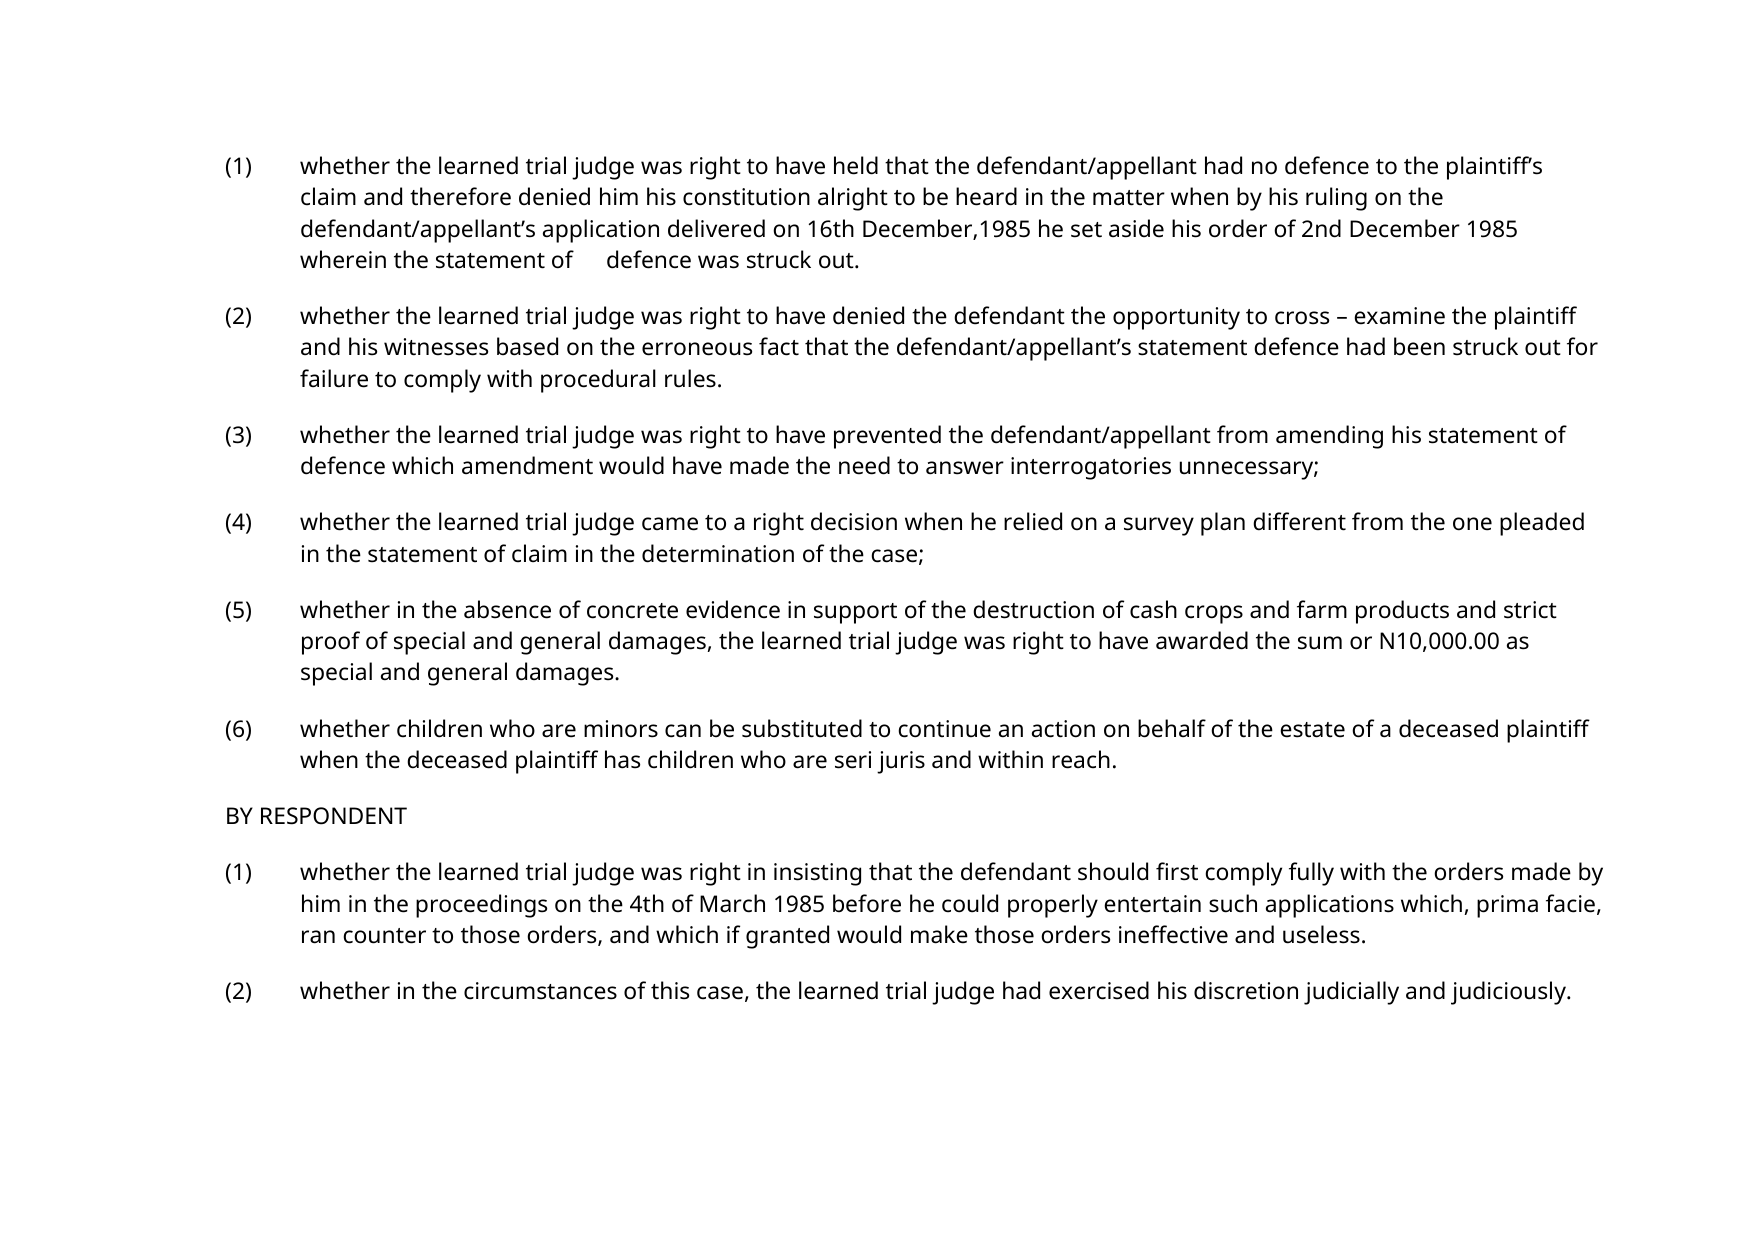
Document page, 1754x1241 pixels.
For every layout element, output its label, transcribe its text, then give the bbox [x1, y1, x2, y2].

text (1) whether the learned trial judge was right in insisting that the defendant should first comply fully with the orders made by him in the proceedings on the 4th of March 1985 before he could properly entertain such applications which, prima facie, ran counter to those orders, and which if granted would make those orders ineffective and useless. [225, 856, 1604, 950]
text (2) whether in the circumstances of this case, the learned trial judge had exercised his discretion judicially and judiciously. [225, 975, 1604, 1006]
text (3) whether the learned trial judge was right to have prevented the defendant/appellant from amending his statement of defence which amendment would have made the need to answer interrogatories unnecessary; [225, 419, 1604, 481]
text (5) whether in the absence of concrete evidence in support of the destruction of cash crops and farm products and strict proof of special and general damages, the learned trial judge was right to have awarded the sum or N10,000.00 as special and general damages. [225, 594, 1604, 687]
text (2) whether the learned trial judge was right to have denied the defendant the opportunity to cross – examine the plaintiff and his witnesses based on the erroneous fact that the defendant/appellant’s statement defence had been struck out for failure to comply with procedural rules. [225, 300, 1604, 394]
text (4) whether the learned trial judge came to a right decision when he relied on a survey plan different from the one pleaded in the statement of claim in the determination of the case; [225, 506, 1604, 569]
text BY RESPONDENT [225, 800, 1604, 831]
text (6) whether children who are minors can be substituted to continue an action on behalf of the estate of a deceased plaintiff when the deceased plaintiff has children who are seri juris and within reach. [225, 712, 1604, 775]
text (1) whether the learned trial judge was right to have held that the defendant/appellant had no defence to the plaintiff’s claim and therefore denied him his constitution alright to be heard in the matter when by his ruling on the defendant/appellant’s application delivered on 16th December,1985 he set aside his order of 2nd December 1985 wherein the statement of defence was struck out. [225, 150, 1604, 275]
